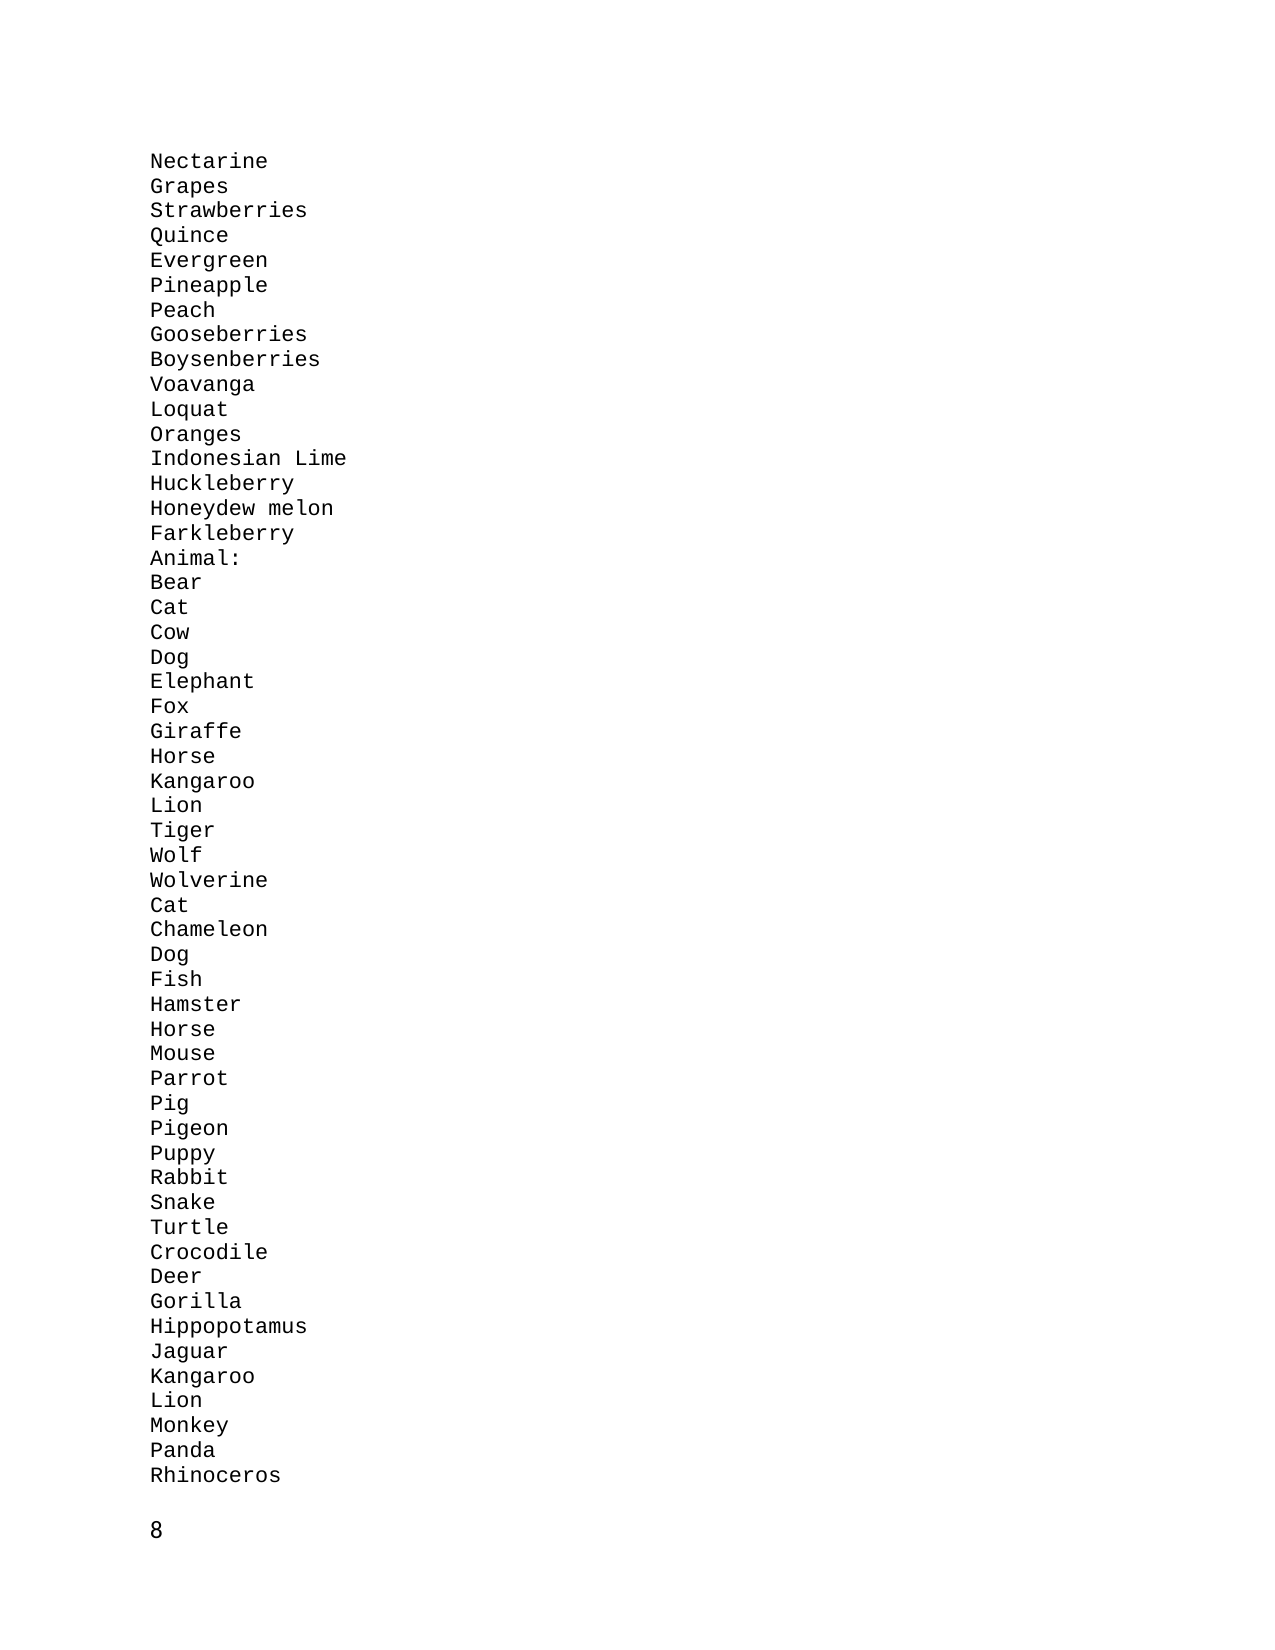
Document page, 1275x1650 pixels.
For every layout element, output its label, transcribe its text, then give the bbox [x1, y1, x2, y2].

text Parrot [150, 1067, 1125, 1092]
text Fox [150, 695, 1125, 720]
text Evergreen [150, 249, 1125, 274]
text Cow [150, 621, 1125, 646]
text Bear [150, 571, 1125, 596]
text Mouse [150, 1042, 1125, 1067]
text Hippopotamus [150, 1315, 1125, 1340]
text Kangaroo [150, 1365, 1125, 1389]
text Grapes [150, 175, 1125, 199]
text Jaguar [150, 1340, 1125, 1365]
text Deer [150, 1266, 1125, 1290]
text Boysenberries [150, 348, 1125, 373]
text Strawberries [150, 199, 1125, 224]
text Monkey [150, 1414, 1125, 1439]
text Peach [150, 299, 1125, 323]
text Gorilla [150, 1290, 1125, 1315]
text Pig [150, 1092, 1125, 1117]
text Nectarine [150, 150, 1125, 175]
text Lion [150, 1389, 1125, 1414]
text Rabbit [150, 1166, 1125, 1191]
text Huckleberry [150, 472, 1125, 497]
text Lion [150, 794, 1125, 819]
text Kangaroo [150, 770, 1125, 794]
text Dog [150, 943, 1125, 968]
text Rhinoceros [150, 1464, 1125, 1489]
text Farkleberry [150, 522, 1125, 547]
text Panda [150, 1439, 1125, 1464]
text Indonesian Lime [150, 447, 1125, 472]
text Tiger [150, 819, 1125, 844]
text Cat [150, 596, 1125, 621]
text Snake [150, 1191, 1125, 1216]
text Oranges [150, 423, 1125, 447]
text Wolverine [150, 869, 1125, 894]
text Voavanga [150, 373, 1125, 398]
text Pigeon [150, 1117, 1125, 1142]
text Horse [150, 745, 1125, 770]
text Turtle [150, 1216, 1125, 1241]
text Honeydew melon [150, 497, 1125, 522]
text Wolf [150, 844, 1125, 869]
text Animal: [150, 547, 1125, 571]
text Loquat [150, 398, 1125, 423]
text Gooseberries [150, 323, 1125, 348]
text Fish [150, 968, 1125, 993]
text Elephant [150, 671, 1125, 695]
text Giraffe [150, 720, 1125, 745]
text Dog [150, 646, 1125, 671]
text Puppy [150, 1142, 1125, 1166]
text Horse [150, 1018, 1125, 1042]
text Hamster [150, 993, 1125, 1018]
text Crocodile [150, 1241, 1125, 1266]
text Chameleon [150, 918, 1125, 943]
text Pineapple [150, 274, 1125, 299]
text Quince [150, 224, 1125, 249]
text Cat [150, 894, 1125, 918]
